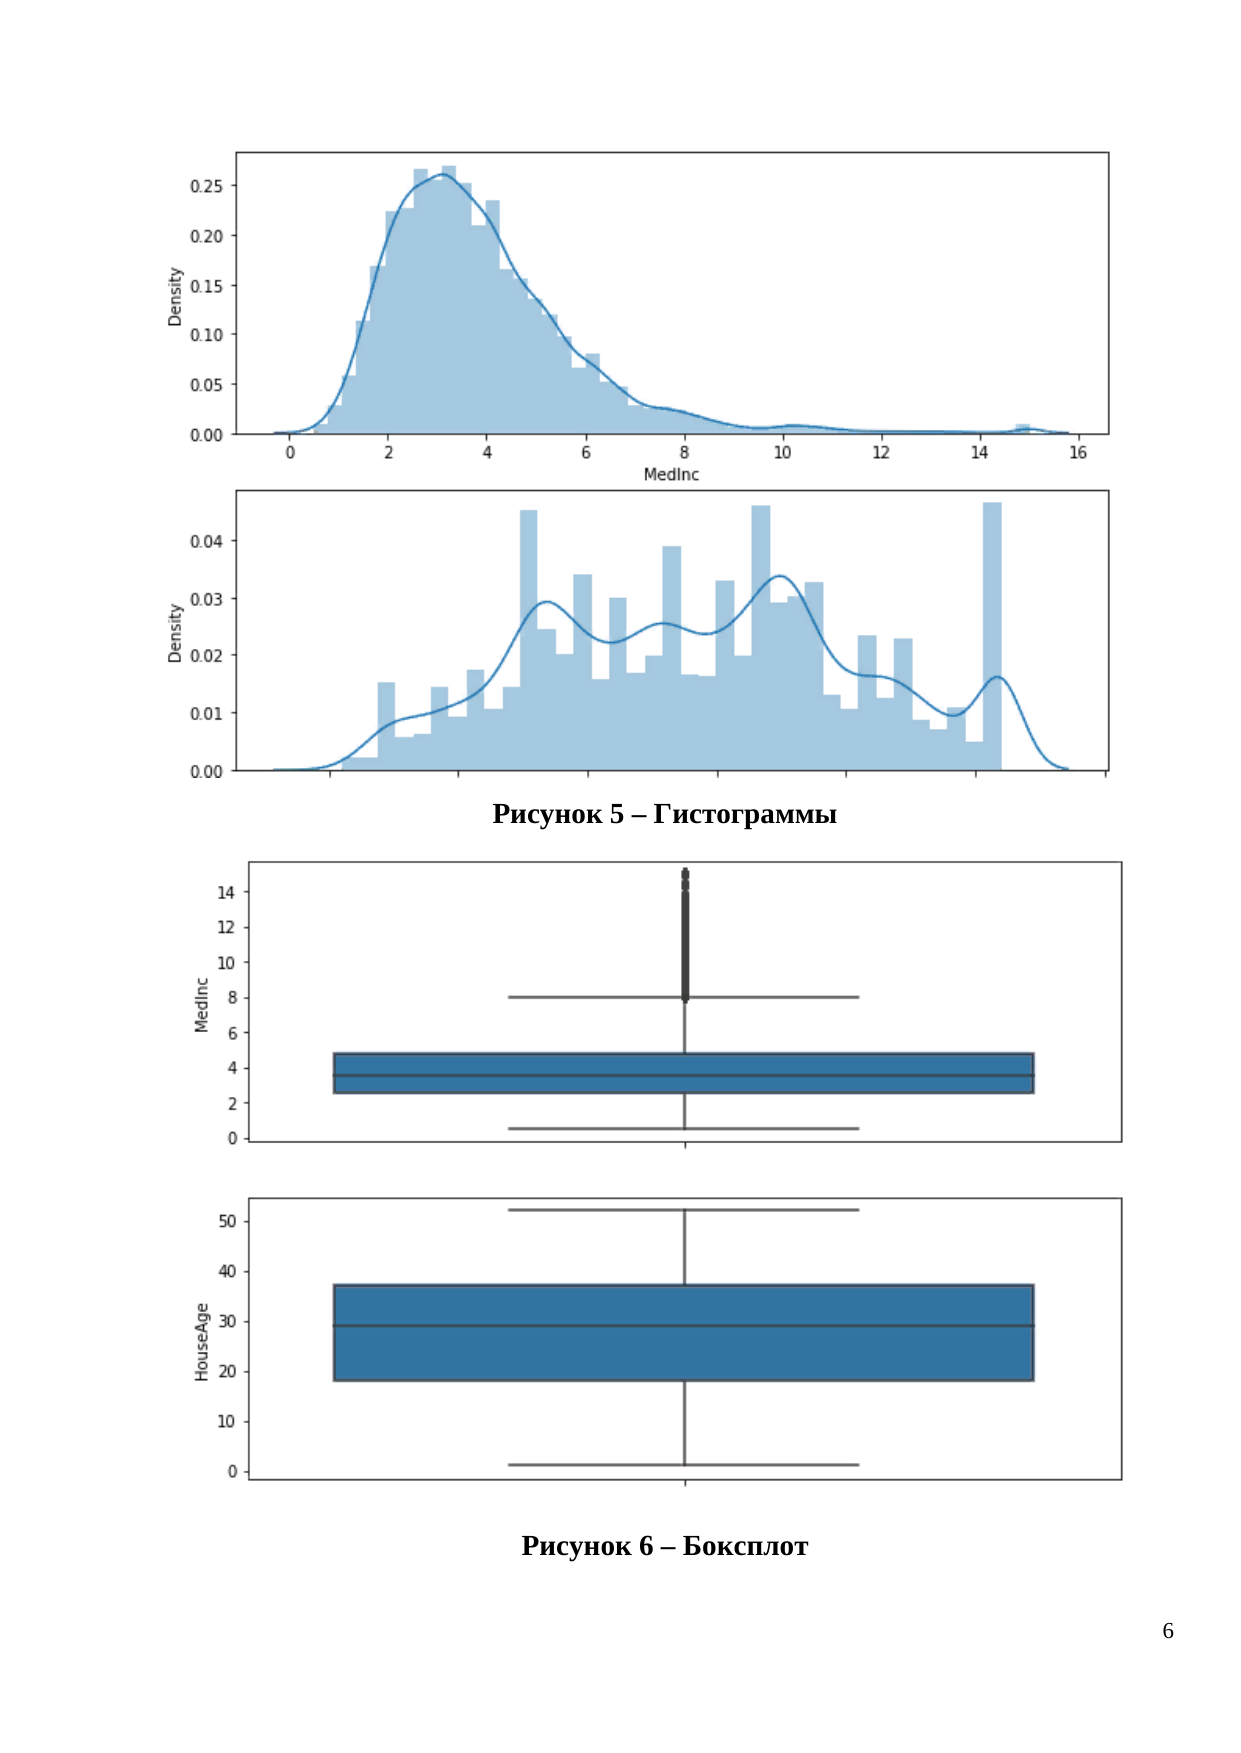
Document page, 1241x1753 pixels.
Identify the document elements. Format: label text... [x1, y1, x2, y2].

text Рисунок 5 – Гистограммы [156, 797, 1173, 830]
picture [178, 849, 1151, 1509]
text Рисунок 6 – Боксплот [156, 1528, 1173, 1561]
picture [156, 141, 1149, 778]
